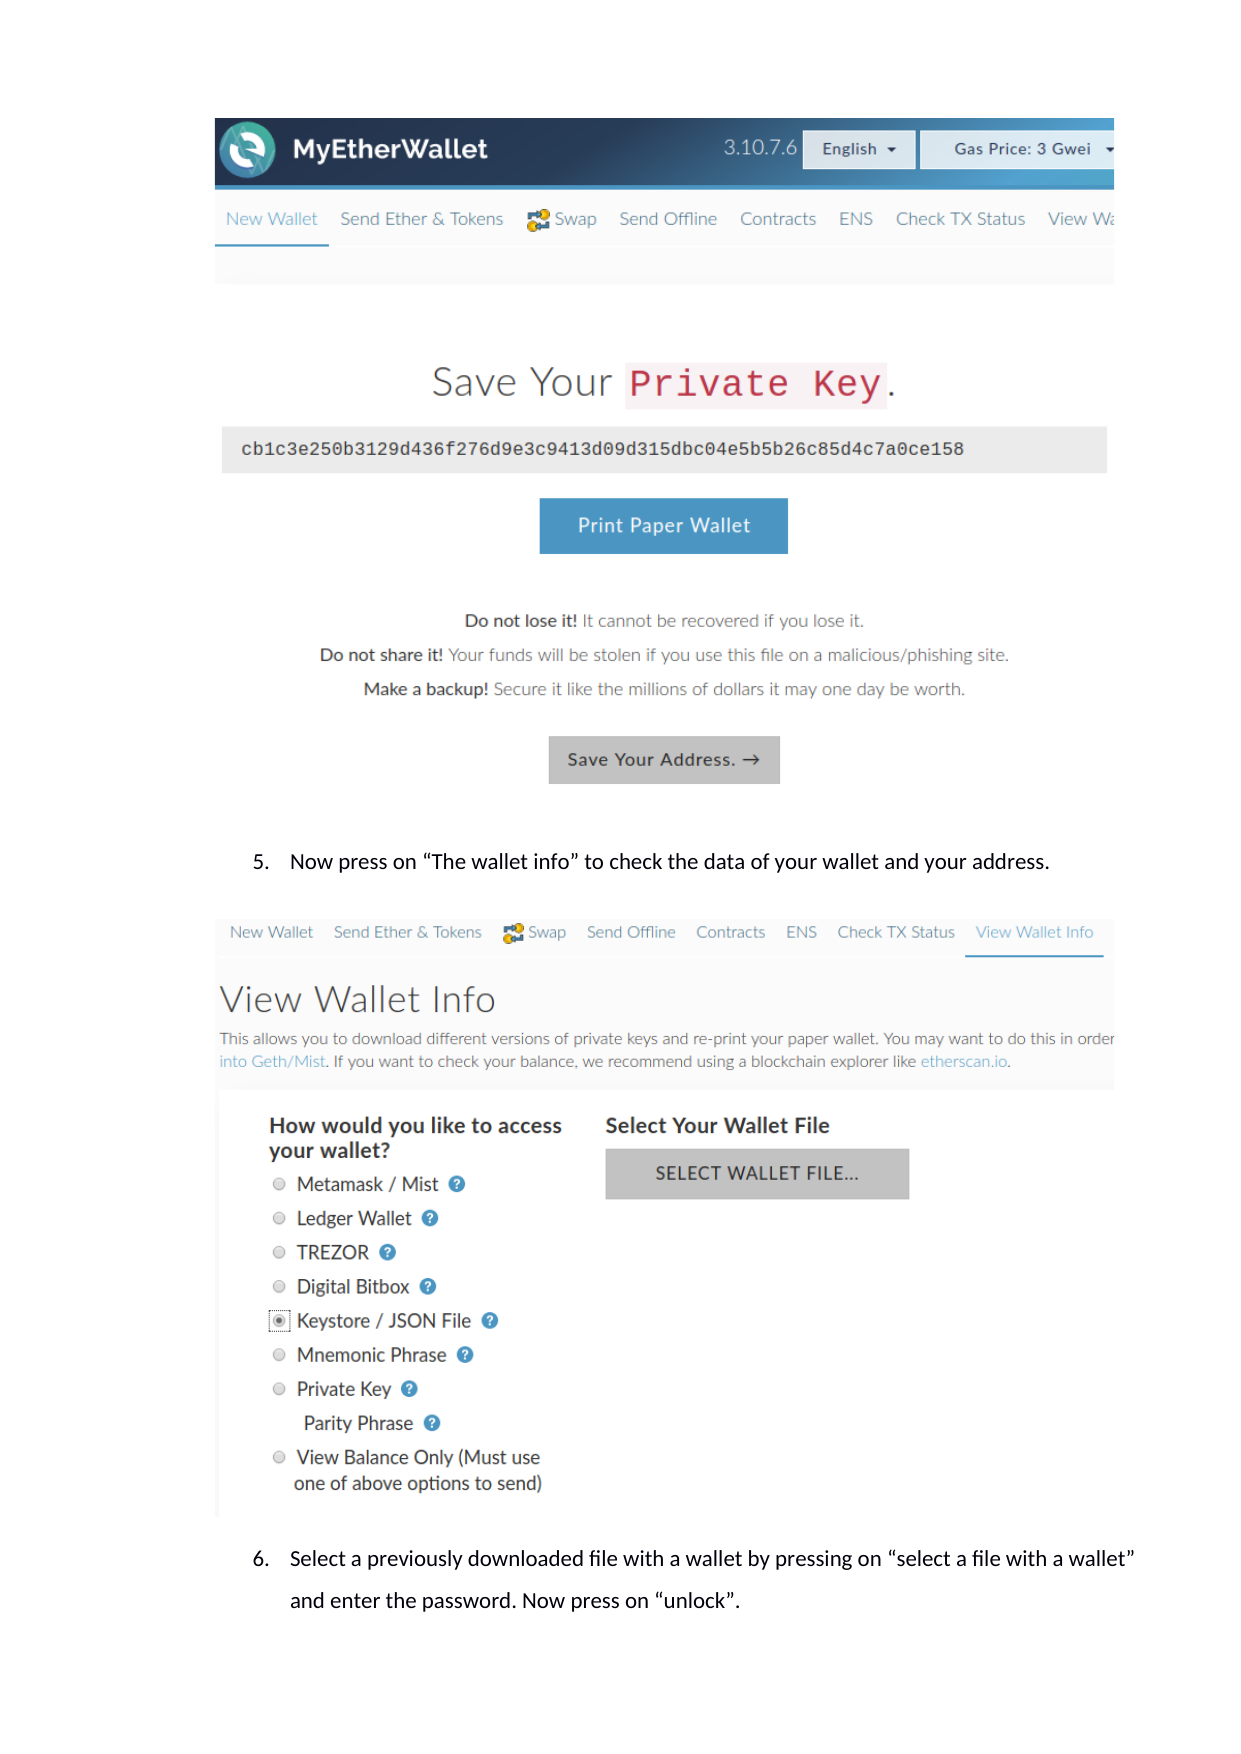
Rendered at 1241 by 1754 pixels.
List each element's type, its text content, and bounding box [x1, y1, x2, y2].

picture [214, 919, 1115, 1517]
list Now press on “The wallet info” to check the data of your wallet and your address. [252, 847, 1152, 875]
picture [214, 118, 1115, 792]
